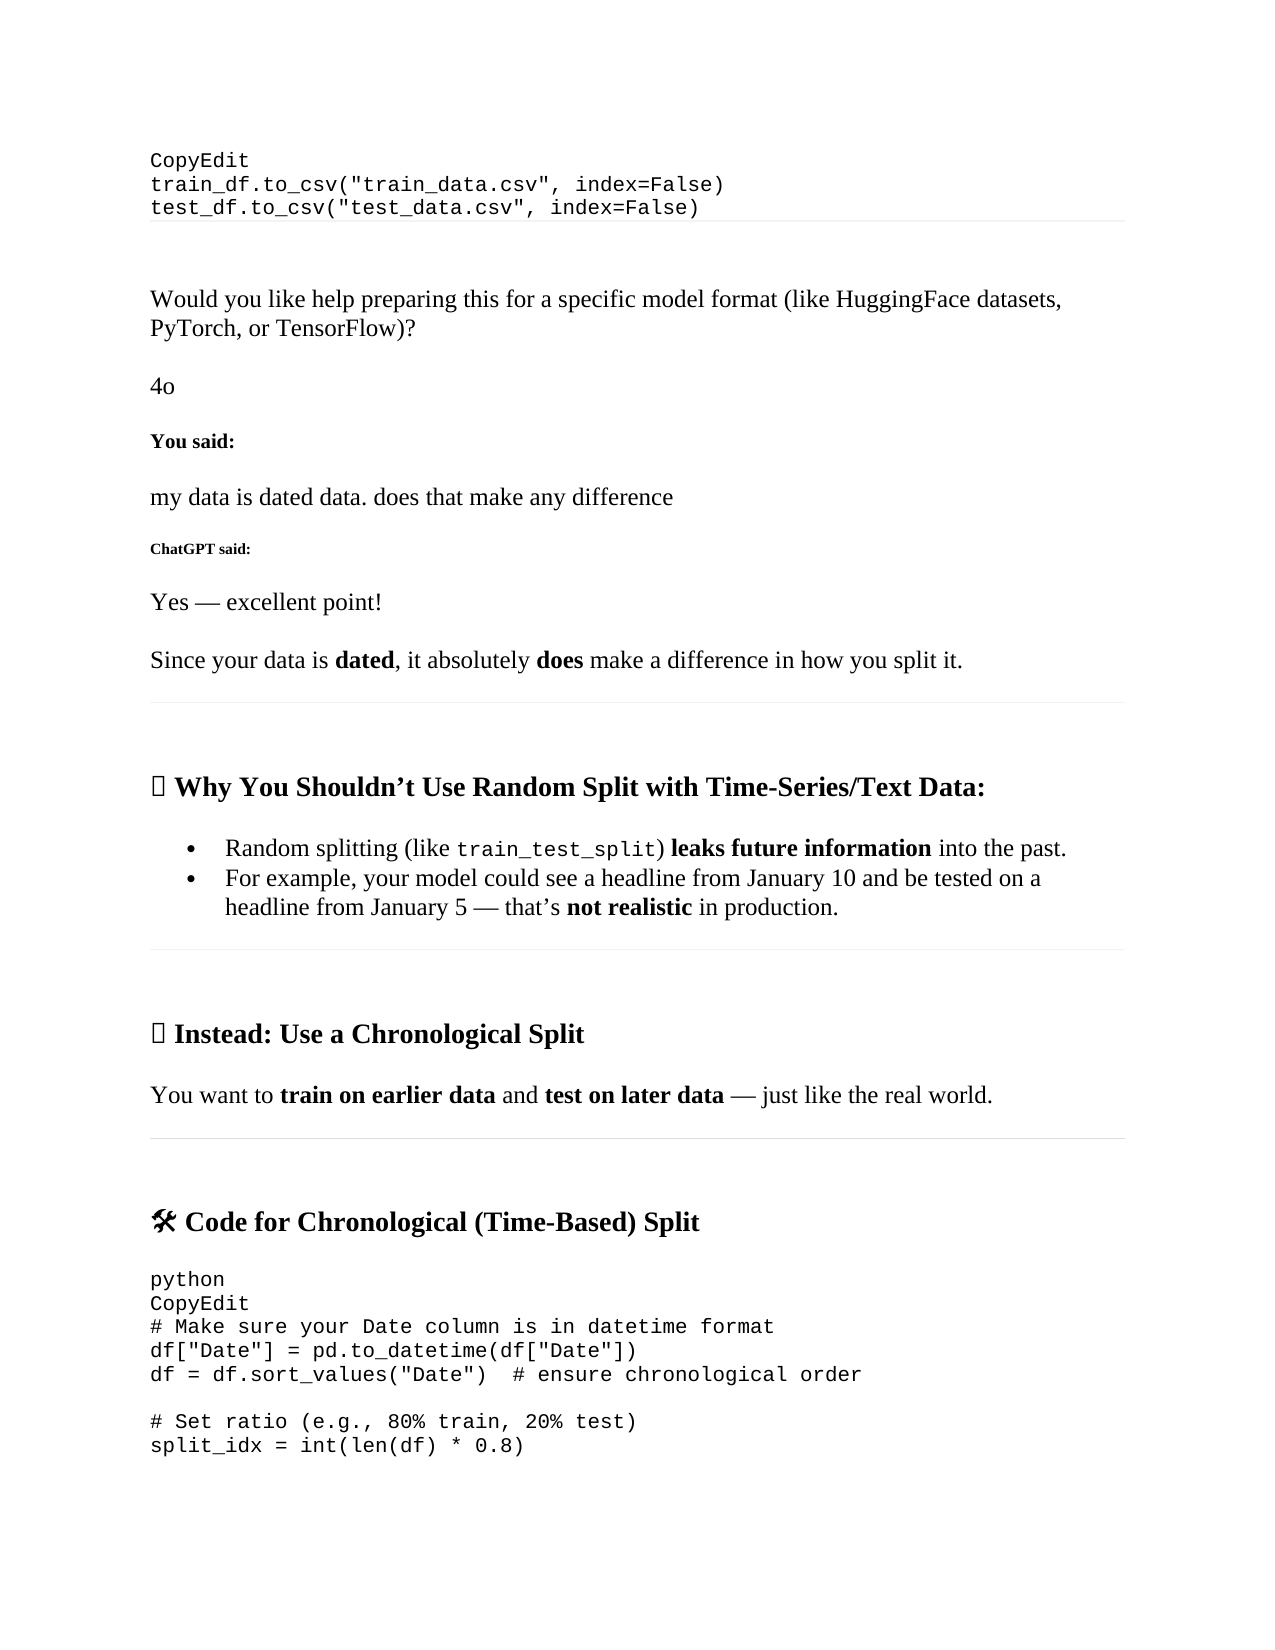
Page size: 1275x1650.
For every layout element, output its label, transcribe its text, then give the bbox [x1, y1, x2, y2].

text python [150, 1269, 1125, 1293]
text my data is dated data. does that make any difference [150, 482, 1125, 511]
list Random splitting (like train_test_split) leaks future information into the past. [187, 833, 1125, 863]
text CopyEdit [150, 150, 1125, 174]
text Yes — excellent point! [150, 587, 1125, 616]
text CopyEdit [150, 1293, 1125, 1316]
text 4o [150, 371, 1125, 399]
text df = df.sort_values("Date") # ensure chronological order [150, 1364, 1125, 1387]
text test_df.to_csv("test_data.csv", index=False) [150, 197, 1125, 220]
text 🧠 Why You Shouldn’t Use Random Split with Time-Series/Text Data: [150, 766, 1125, 804]
text You want to train on earlier data and test on later data — just like the real world. [150, 1081, 1125, 1109]
text You said: [150, 429, 1125, 453]
text # Make sure your Date column is in datetime format [150, 1316, 1125, 1340]
text ✅ Instead: Use a Chronological Split [150, 1013, 1125, 1051]
text Would you like help preparing this for a specific model format (like HuggingFace datasets, PyTorch, or TensorFlow)? [150, 284, 1125, 342]
text Since your data is dated, it absolutely does make a difference in how you split it. [150, 645, 1125, 674]
text ChatGPT said: [150, 540, 1125, 558]
list For example, your model could see a headline from January 10 and be tested on a headline from January 5 — that’s not realistic in production. [187, 863, 1125, 921]
text split_idx = int(len(df) * 0.8) [150, 1435, 1125, 1458]
text 🛠 Code for Chronological (Time-Based) Split [150, 1202, 1125, 1240]
text df["Date"] = pd.to_datetime(df["Date"]) [150, 1340, 1125, 1364]
text train_df.to_csv("train_data.csv", index=False) [150, 174, 1125, 197]
text # Set ratio (e.g., 80% train, 20% test) [150, 1411, 1125, 1435]
